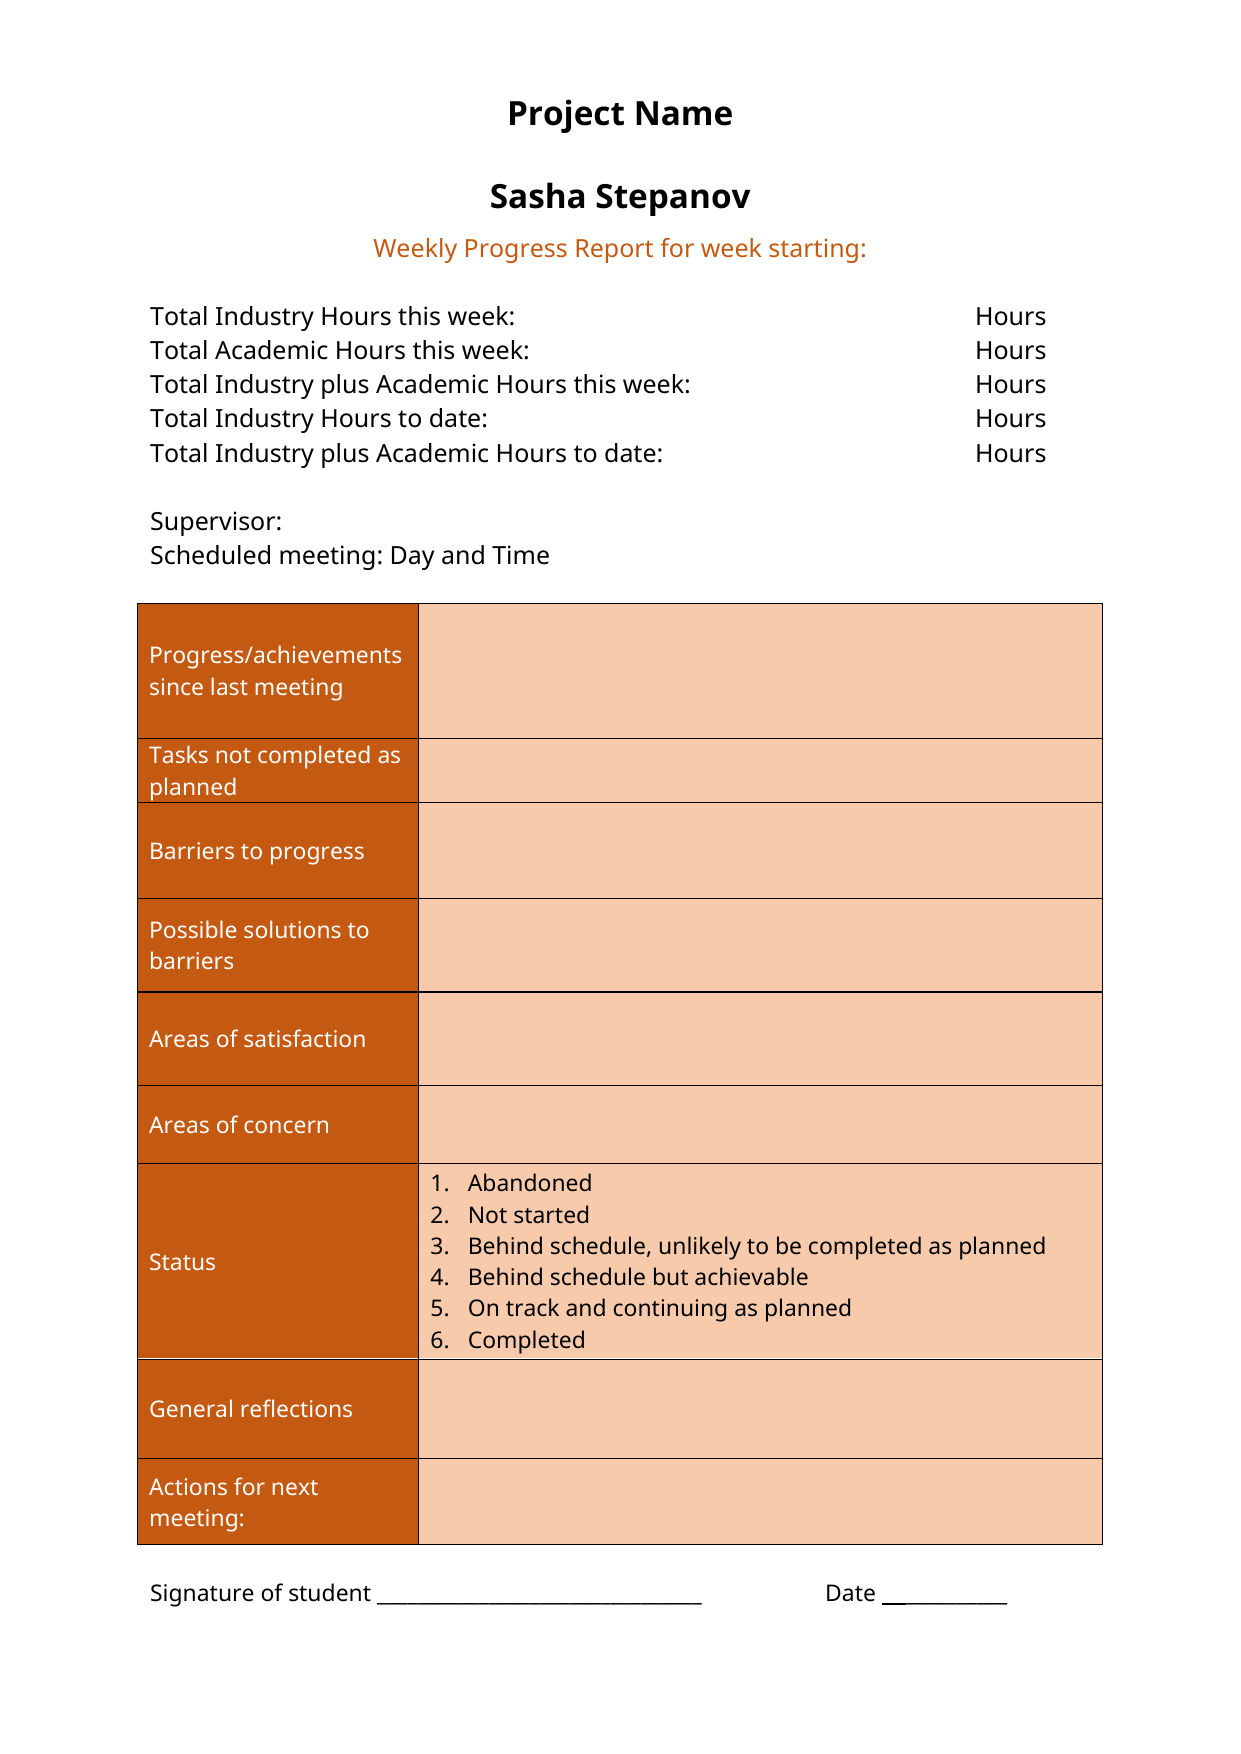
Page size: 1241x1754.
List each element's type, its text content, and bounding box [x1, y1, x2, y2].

table_cell [419, 993, 1102, 1085]
text Total Industry Hours this week: Hours [150, 299, 1090, 333]
table_cell [419, 1086, 1102, 1163]
table_cell Abandoned Not started Behind schedule, unlikely to be completed as planned Behind schedule but achievable On track and continuing as planned Completed [419, 1164, 1102, 1358]
text Total Industry plus Academic Hours to date: Hours [150, 435, 1090, 469]
table_cell Areas of concern [138, 1086, 418, 1163]
text Total Industry plus Academic Hours this week: Hours [150, 367, 1090, 401]
table_cell [419, 739, 1102, 802]
table_cell Status [138, 1164, 418, 1358]
table_cell [419, 1360, 1102, 1458]
table_header Progress/achievements since last meeting [138, 604, 418, 738]
table_cell [419, 899, 1102, 991]
text Project Name [150, 90, 1090, 135]
text Total Industry Hours to date: Hours [150, 401, 1090, 435]
table_cell Tasks not completed as planned [138, 739, 418, 802]
text Supervisor: [150, 503, 1090, 537]
text Signature of student ________________________________ Date __________ [150, 1577, 1090, 1637]
table_cell Actions for next meeting: [138, 1459, 418, 1544]
text Weekly Progress Report for week starting: [150, 231, 1090, 265]
table_cell Barriers to progress [138, 803, 418, 898]
table_cell [419, 803, 1102, 898]
table_header [419, 604, 1102, 738]
table_cell General reflections [138, 1360, 418, 1458]
text Total Academic Hours this week: Hours [150, 333, 1090, 367]
text Sasha Stepanov [150, 173, 1090, 218]
text Scheduled meeting: Day and Time [150, 537, 1090, 571]
table_cell [419, 1459, 1102, 1544]
table_cell Possible solutions to barriers [138, 899, 418, 991]
table_cell Areas of satisfaction [138, 993, 418, 1085]
